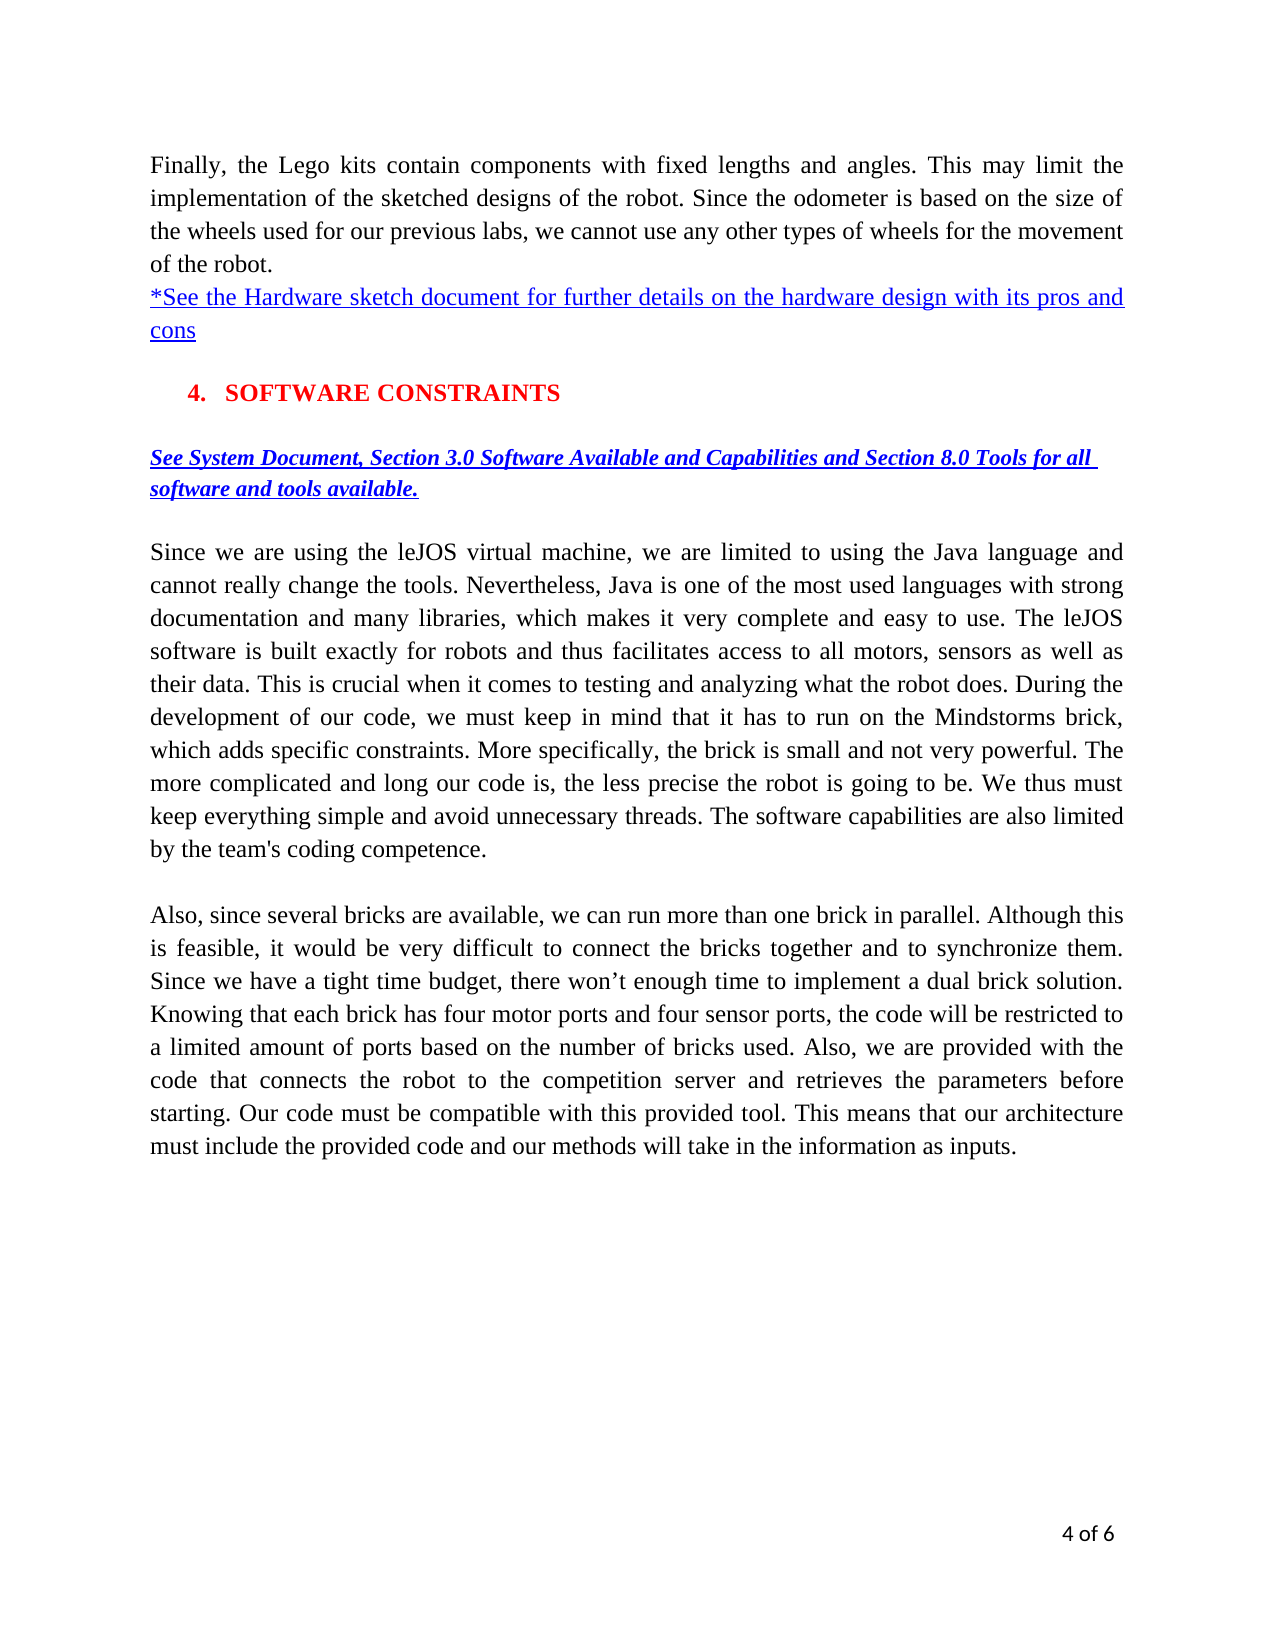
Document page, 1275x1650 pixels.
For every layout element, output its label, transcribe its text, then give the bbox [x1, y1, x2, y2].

text *See the Hardware sketch document for further details on the hardware design with its pros and cons [150, 282, 1125, 307]
text Finally, the Lego kits contain components with fixed lengths and angles. This may limit the implementation of the sketched designs of the robot. Since the odometer is based on the size of the wheels used for our previous labs, we cannot use any other types of wheels for the movement of the robot. [150, 150, 1125, 278]
text Since we are using the leJOS virtual machine, we are limited to using the Java language and cannot really change the tools. Nevertheless, Java is one of the most used languages with strong documentation and many libraries, which makes it very complete and easy to use. The leJOS software is built exactly for robots and thus facilitates access to all motors, sensors as well as their data. This is crucial when it comes to testing and analyzing what the robot does. During the development of our code, we must keep in mind that it has to run on the Mindstorms brick, which adds specific constraints. More specifically, the brick is small and not very powerful. The more complicated and long our code is, the less precise the robot is going to be. We thus must keep everything simple and avoid unnecessary threads. The software capabilities are also limited by the team's coding competence. [150, 537, 1125, 863]
text See System Document, Section 3.0 Software Available and Capabilities and Section 8.0 Tools for all software and tools available. [150, 444, 1125, 501]
list SOFTWARE CONSTRAINTS [187, 378, 1125, 407]
text Also, since several bricks are available, we can run more than one brick in parallel. Although this is feasible, it would be very difficult to connect the bricks together and to synchronize them. Since we have a tight time budget, there won’t enough time to implement a dual brick solution. Knowing that each brick has four motor ports and four sensor ports, the code will be restricted to a limited amount of ports based on the number of bricks used. Also, we are provided with the code that connects the robot to the competition server and retrieves the parameters before starting. Our code must be compatible with this provided tool. This means that our architecture must include the provided code and our methods will take in the information as inputs. [150, 900, 1125, 1160]
text *See the Hardware sketch document for further details on the hardware design with its pros and cons [150, 308, 1125, 344]
